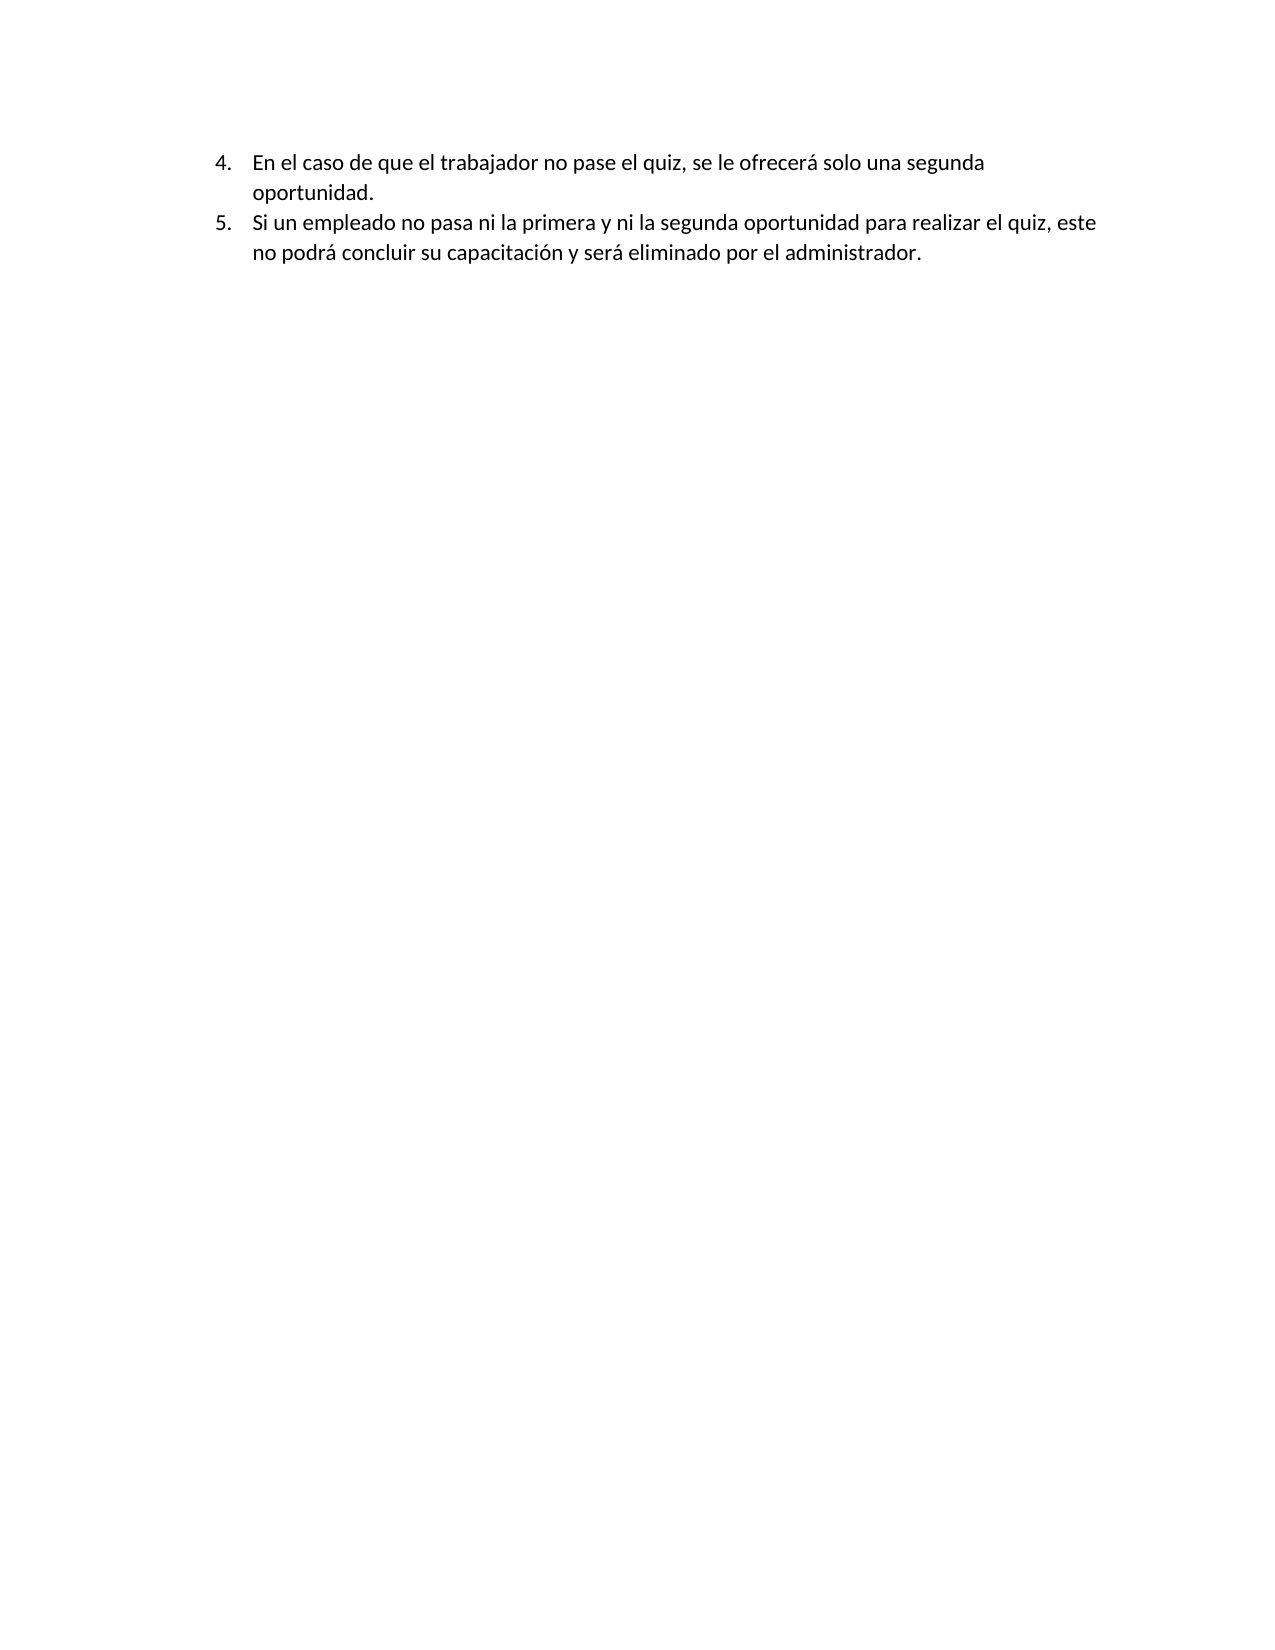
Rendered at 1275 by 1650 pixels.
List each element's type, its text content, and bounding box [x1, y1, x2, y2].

list En el caso de que el trabajador no pase el quiz, se le ofrecerá solo una segunda oportunidad. [215, 148, 1098, 206]
